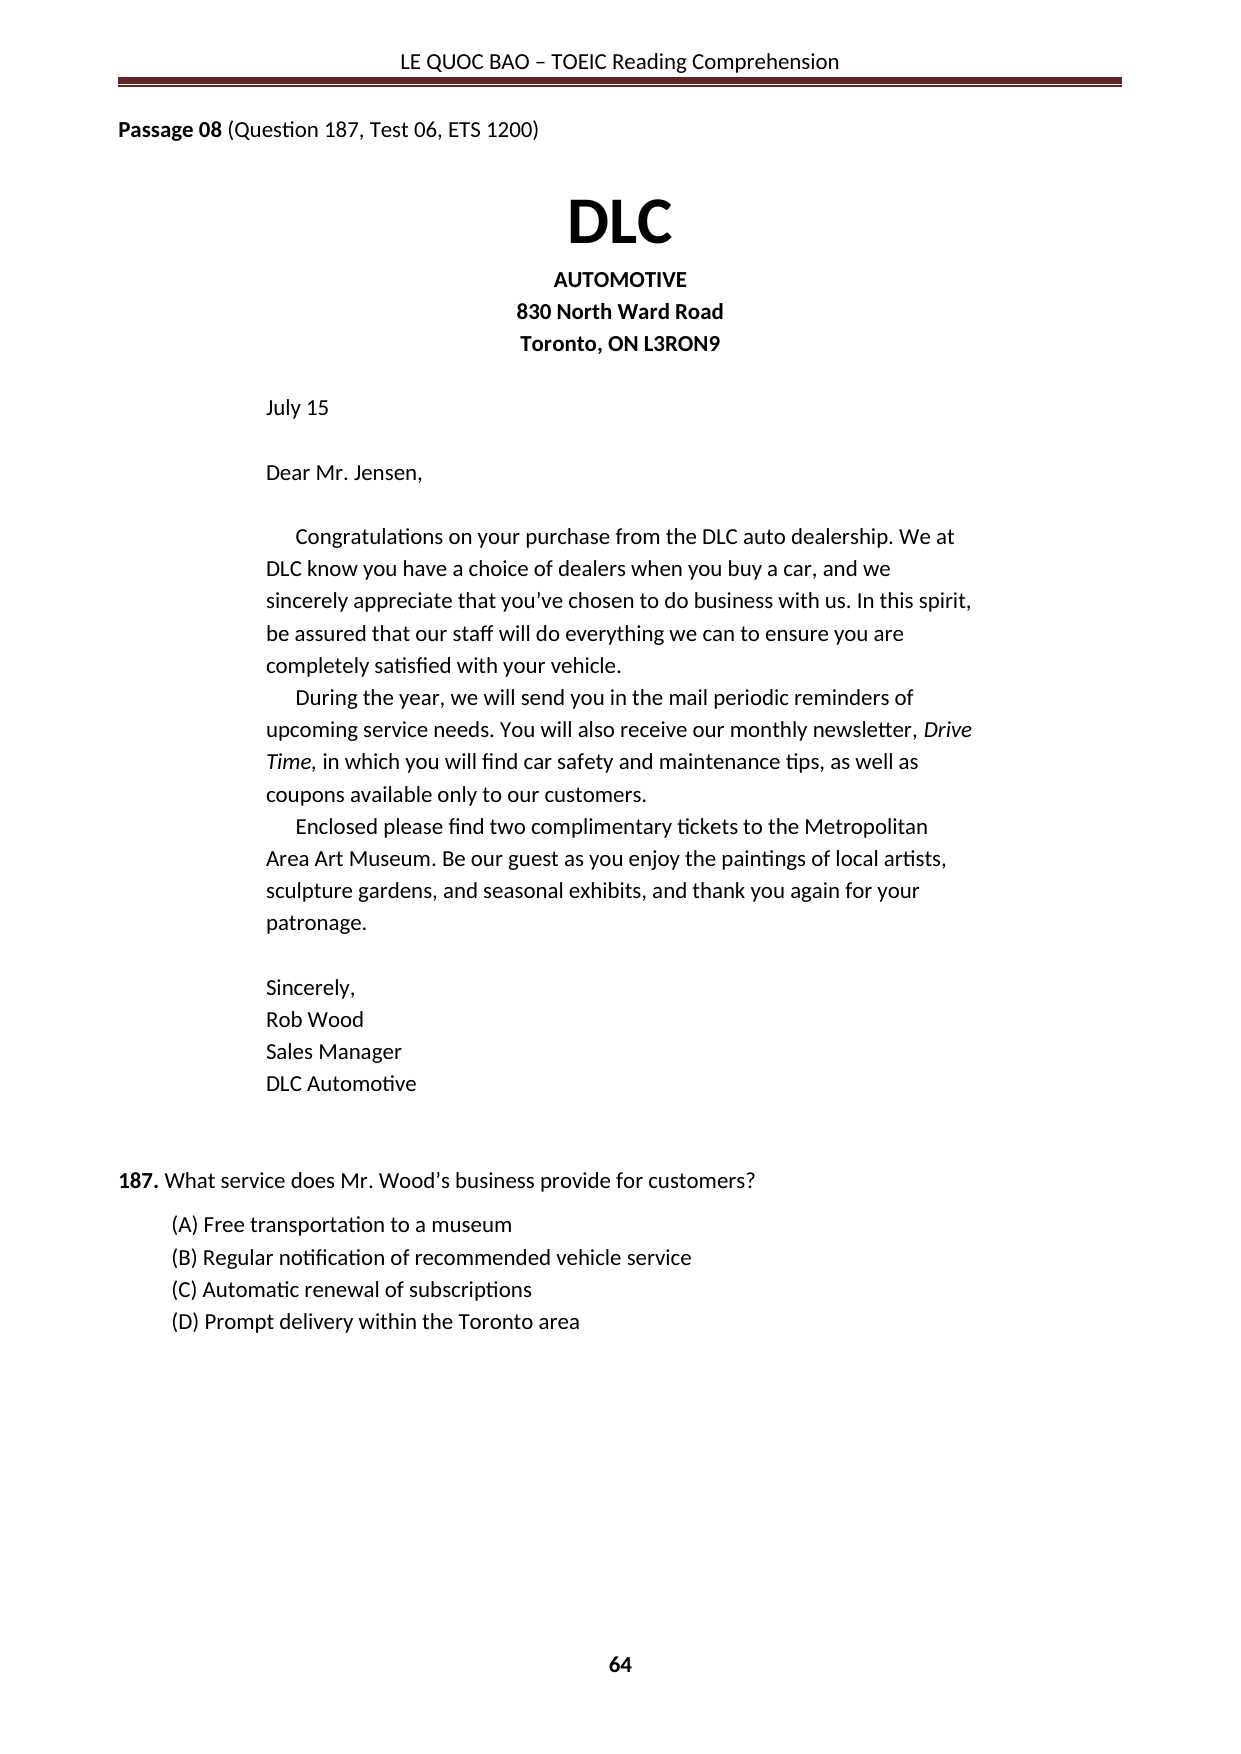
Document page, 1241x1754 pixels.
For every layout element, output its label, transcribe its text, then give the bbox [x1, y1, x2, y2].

text DLC AUTOMOTIVE 830 North Ward Road Toronto, ON L3RON9 [266, 179, 974, 357]
text Sincerely, Rob Wood Sales Manager DLC Automotive [266, 941, 974, 1097]
text July 15 [266, 393, 974, 421]
text Enclosed please find two complimentary tickets to the Metropolitan Area Art Museum. Be our guest as you enjoy the paintings of local artists, sculpture gardens, and seasonal exhibits, and thank you again for your patronage. [266, 812, 974, 936]
text 187. What service does Mr. Wood’s business provide for customers? [118, 1166, 1122, 1194]
text Dear Mr. Jensen, [266, 426, 974, 486]
text Congratulations on your purchase from the DLC auto dealership. We at DLC know you have a choice of dealers when you buy a car, and we sincerely appreciate that you’ve chosen to do business with us. In this spirit, be assured that our staff will do everything we can to ensure you are completely satisfied with your vehicle. [266, 522, 974, 679]
text During the year, we will send you in the mail periodic reminders of upcoming service needs. You will also receive our monthly newsletter, Drive Time, in which you will find car safety and maintenance tips, as well as coupons available only to our customers. [266, 683, 974, 808]
text (A) Free transportation to a museum (B) Regular notification of recommended vehicle service (C) Automatic renewal of subscriptions (D) Prompt delivery within the Toronto area [171, 1211, 1122, 1335]
text Passage 08 (Question 187, Test 06, ETS 1200) [118, 115, 1122, 143]
